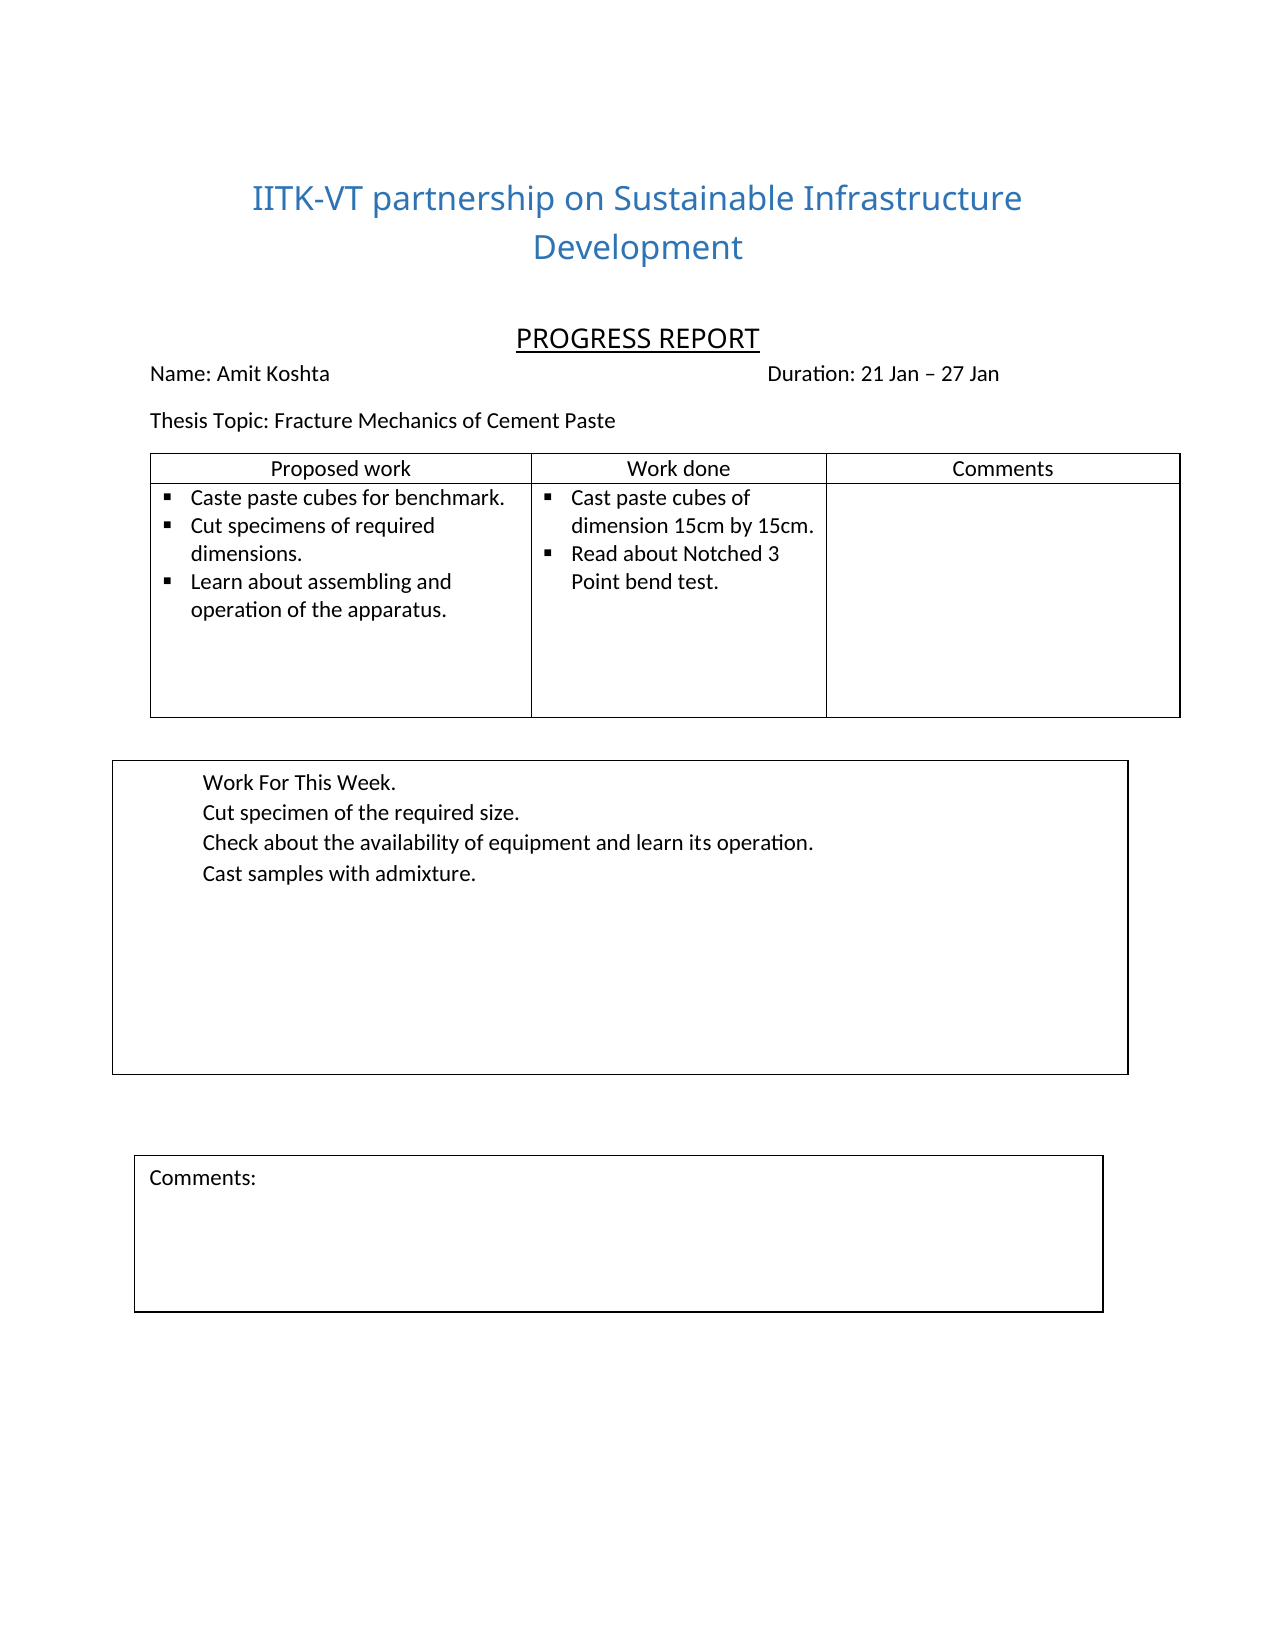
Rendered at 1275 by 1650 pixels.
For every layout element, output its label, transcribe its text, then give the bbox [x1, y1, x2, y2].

subtitle PROGRESS REPORT [150, 320, 1125, 357]
table_cell [827, 484, 1179, 717]
table_header Proposed work [151, 454, 531, 482]
text Name: Amit Koshta Duration: 21 Jan – 27 Jan [150, 359, 1125, 388]
table_cell Caste paste cubes for benchmark. Cut specimens of required dimensions. Learn about assembling and operation of the apparatus. [151, 484, 531, 717]
table_header Work done [532, 454, 826, 482]
table_cell Cast paste cubes of dimension 15cm by 15cm. Read about Notched 3 Point bend test. [532, 484, 826, 717]
table_header Comments [827, 454, 1179, 482]
subtitle IITK-VT partnership on Sustainable Infrastructure Development [150, 175, 1125, 269]
text Thesis Topic: Fracture Mechanics of Cement Paste [150, 406, 1125, 434]
